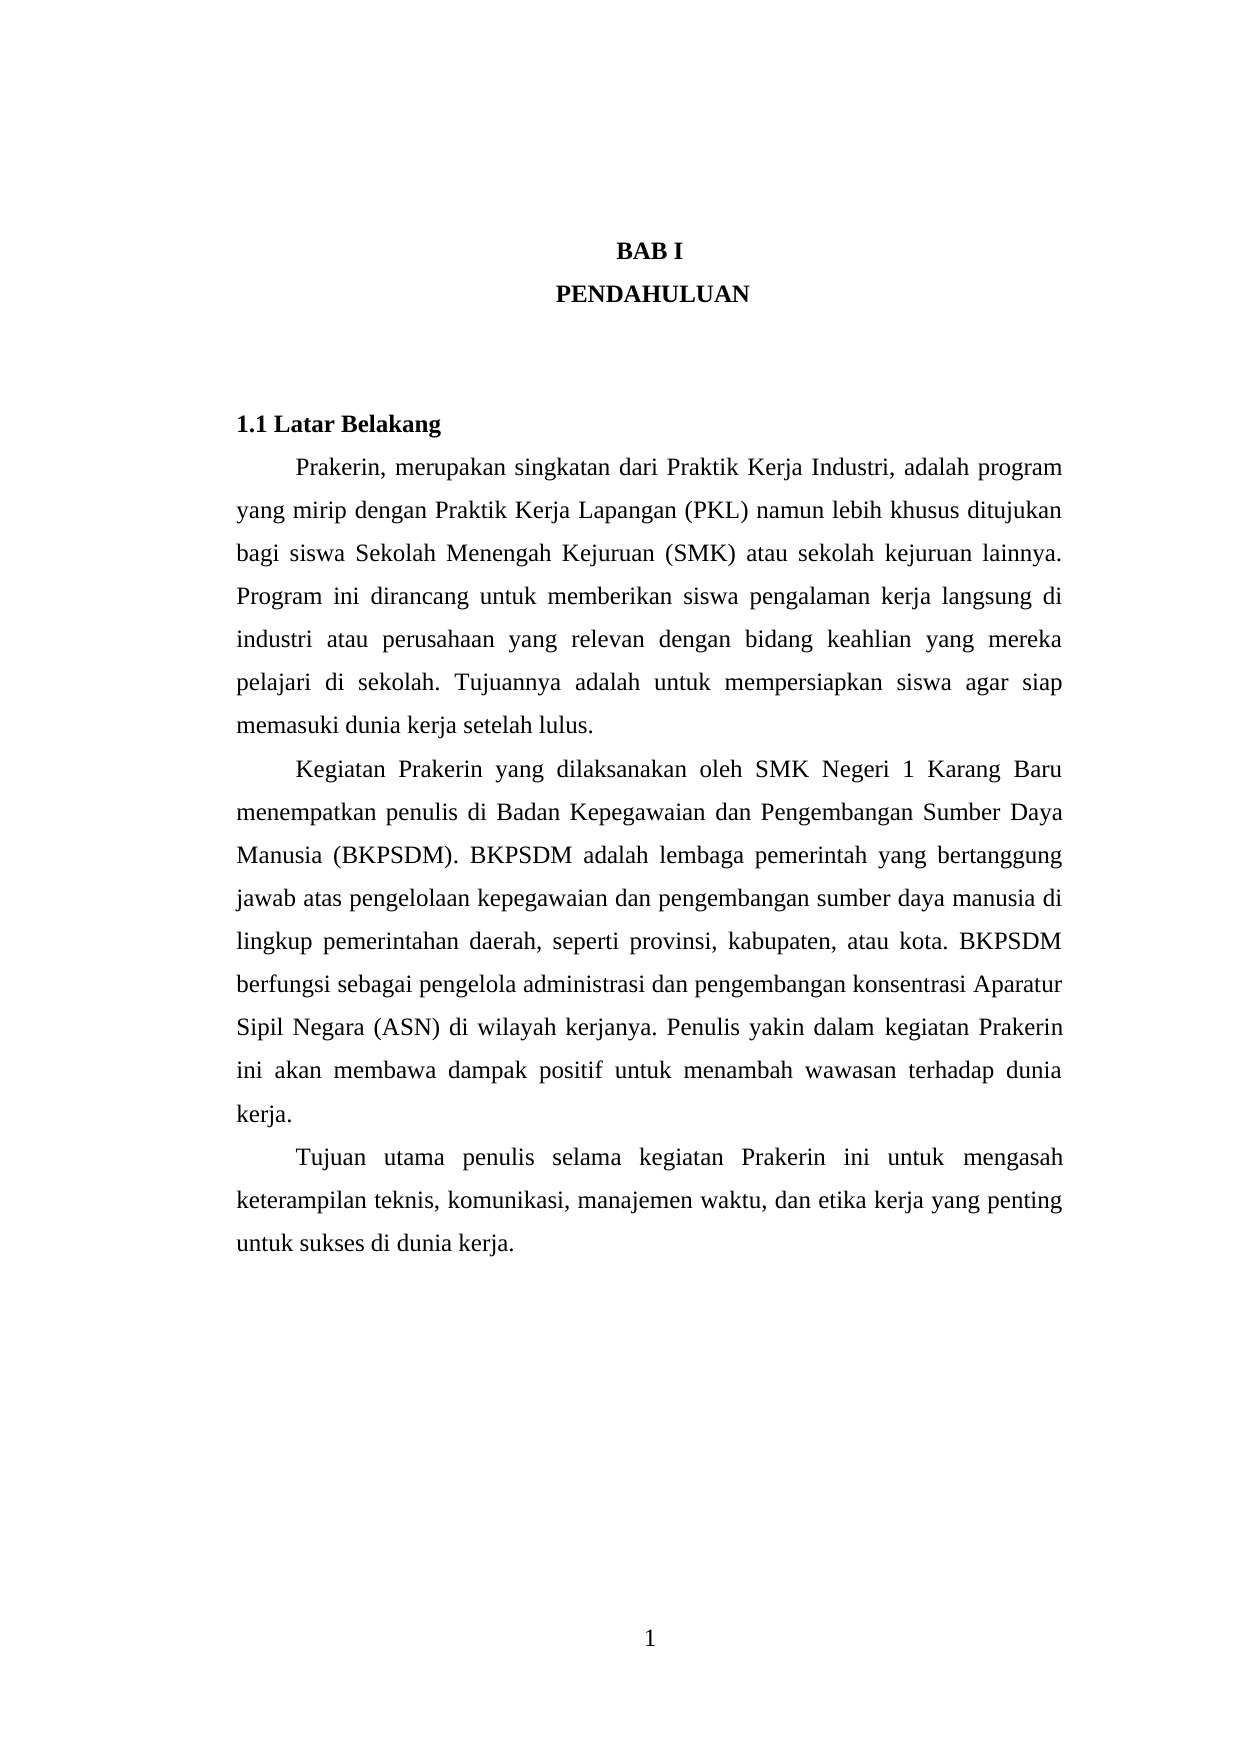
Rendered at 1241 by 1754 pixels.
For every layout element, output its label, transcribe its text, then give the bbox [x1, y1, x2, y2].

text Prakerin, merupakan singkatan dari Praktik Kerja Industri, adalah program yang mirip dengan Praktik Kerja Lapangan (PKL) namun lebih khusus ditujukan bagi siswa Sekolah Menengah Kejuruan (SMK) atau sekolah kejuruan lainnya. Program ini dirancang untuk memberikan siswa pengalaman kerja langsung di industri atau perusahaan yang relevan dengan bidang keahlian yang mereka pelajari di sekolah. Tujuannya adalah untuk mempersiapkan siswa agar siap memasuki dunia kerja setelah lulus. [236, 452, 1063, 739]
text Tujuan utama penulis selama kegiatan Prakerin ini untuk mengasah keterampilan teknis, komunikasi, manajemen waktu, dan etika kerja yang penting untuk sukses di dunia kerja. [236, 1142, 1063, 1257]
text Kegiatan Prakerin yang dilaksanakan oleh SMK Negeri 1 Karang Baru menempatkan penulis di Badan Kepegawaian dan Pengembangan Sumber Daya Manusia (BKPSDM). BKPSDM adalah lembaga pemerintah yang bertanggung jawab atas pengelolaan kepegawaian dan pengembangan sumber daya manusia di lingkup pemerintahan daerah, seperti provinsi, kabupaten, atau kota. BKPSDM berfungsi sebagai pengelola administrasi dan pengembangan konsentrasi Aparatur Sipil Negara (ASN) di wilayah kerjanya. Penulis yakin dalam kegiatan Prakerin ini akan membawa dampak positif untuk menambah wawasan terhadap dunia kerja. [236, 754, 1063, 1127]
subtitle BAB I PENDAHULUAN [236, 236, 1063, 308]
subtitle 1.1 Latar Belakang [236, 366, 1063, 437]
